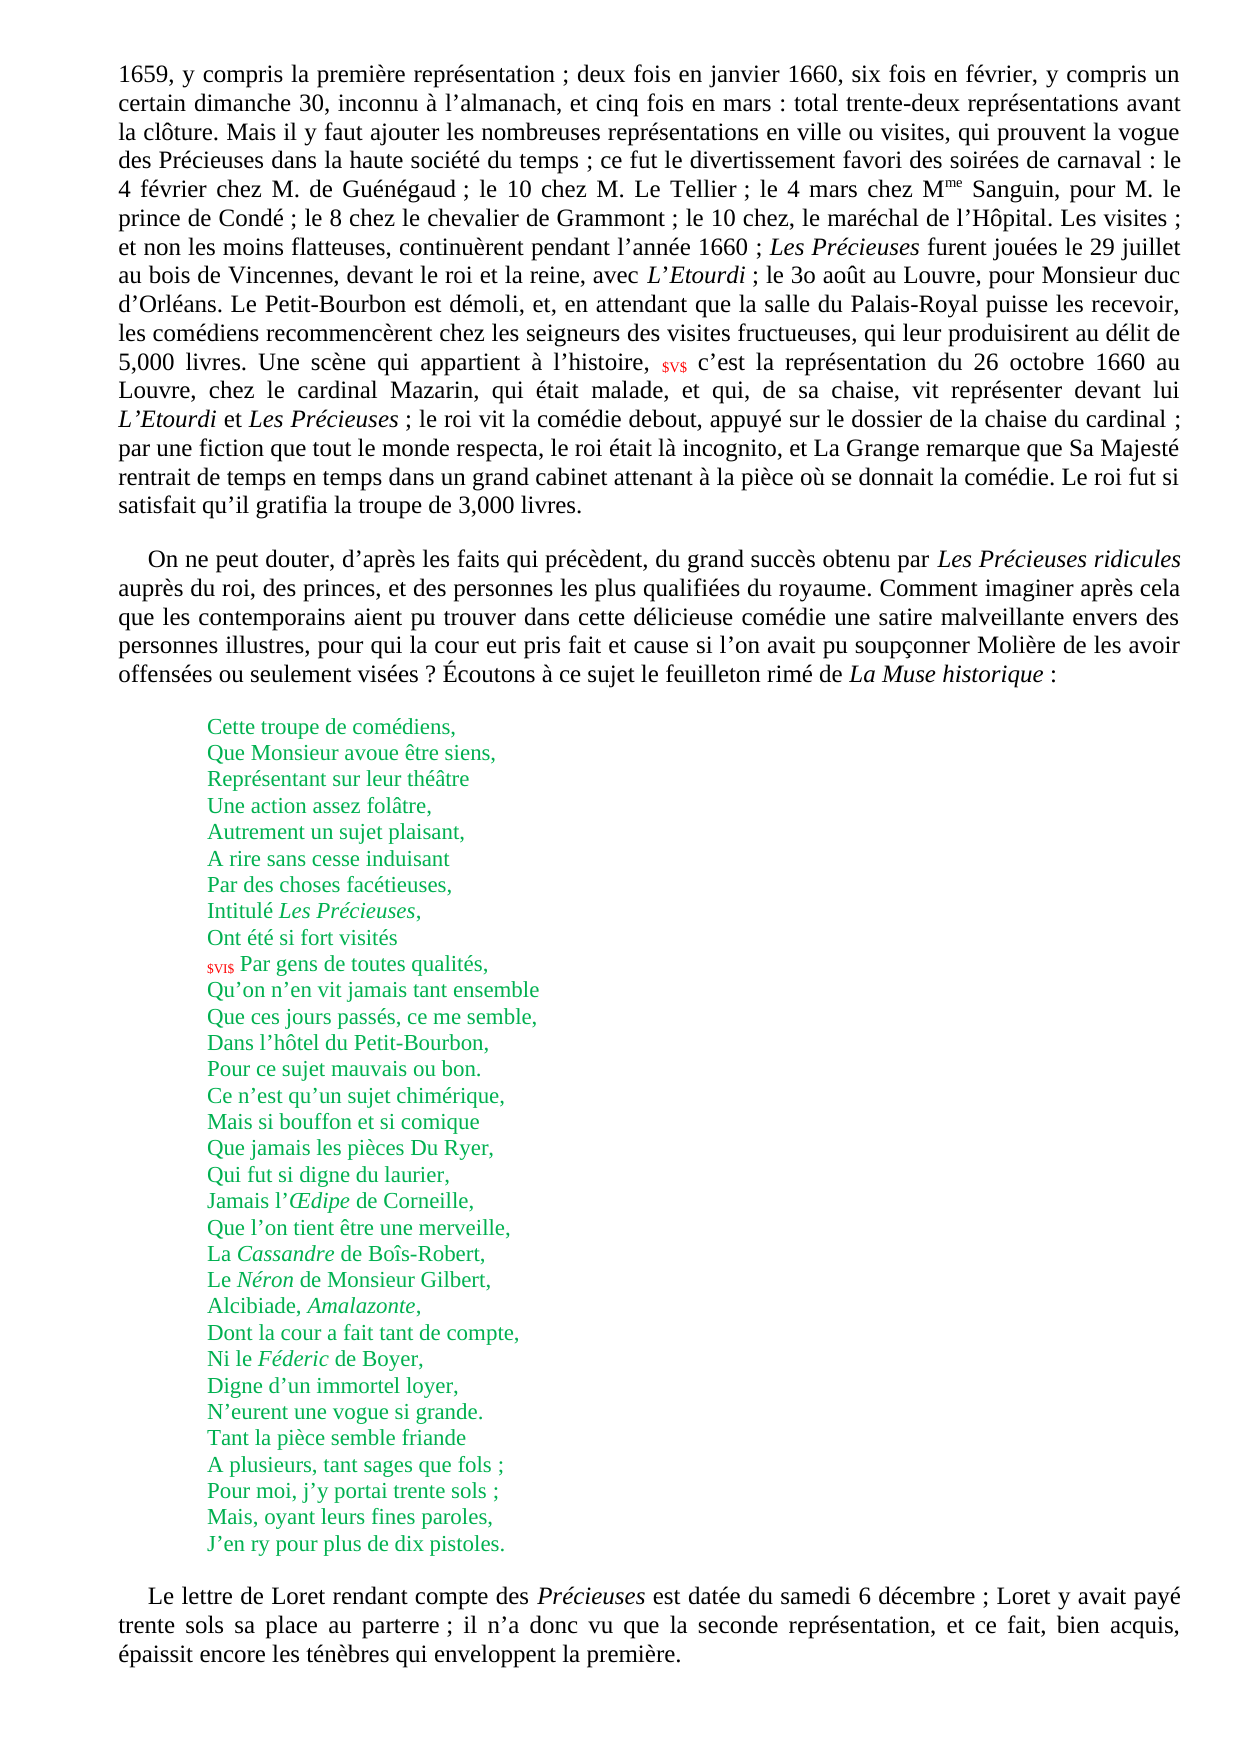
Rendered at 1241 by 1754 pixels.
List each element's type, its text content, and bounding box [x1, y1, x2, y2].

text N’eurent une vogue si grande. [207, 1398, 1181, 1424]
text Qui fut si digne du laurier, [207, 1161, 1181, 1187]
text Mais si bouffon et si comique [207, 1108, 1181, 1134]
text Dont la cour a fait tant de compte, [207, 1319, 1181, 1345]
text Que ces jours passés, ce me semble, [207, 1003, 1181, 1029]
text Autrement un sujet plaisant, [207, 818, 1181, 844]
text Intitulé Les Précieuses, [207, 897, 1181, 924]
text Que Monsieur avoue être siens, [207, 739, 1181, 766]
text Que l’on tient être une merveille, [207, 1213, 1181, 1240]
text On ne peut douter, d’après les faits qui précèdent, du grand succès obtenu par Les Précieuses ridicules auprès du roi, des princes, et des personnes les plus qualifiées du royaume. Comment imaginer après cela que les contemporains aient pu trouver dans cette délicieuse comédie une satire malveillante envers des personnes illustres, pour qui la cour eut pris fait et cause si l’on avait pu soupçonner Molière de les avoir offensées ou seulement visées ? Écoutons à ce sujet le feuilleton rimé de La Muse historique : [118, 544, 1181, 688]
text Tant la pièce semble friande [207, 1424, 1181, 1451]
text A plusieurs, tant sages que fols ; [207, 1451, 1181, 1477]
text Que jamais les pièces Du Ryer, [207, 1134, 1181, 1161]
text Dans l’hôtel du Petit-Bourbon, [207, 1029, 1181, 1055]
text Ce n’est qu’un sujet chimérique, [207, 1082, 1181, 1108]
text Représentant sur leur théâtre [207, 766, 1181, 792]
text $VI$ Par gens de toutes qualités, [207, 950, 1181, 976]
text Digne d’un immortel loyer, [207, 1372, 1181, 1398]
text Une action assez folâtre, [207, 792, 1181, 818]
text Alcibiade, Amalazonte, [207, 1293, 1181, 1319]
text Le lettre de Loret rendant compte des Précieuses est datée du samedi 6 décembre ; Loret y avait payé trente sols sa place au parterre ; il n’a donc vu que la seconde représentation, et ce fait, bien acquis, épaissit encore les ténèbres qui enveloppent la première. [118, 1581, 1181, 1667]
text Jamais l’Œdipe de Corneille, [207, 1187, 1181, 1213]
text Pour moi, j’y portai trente sols ; [207, 1477, 1181, 1503]
text Le Néron de Monsieur Gilbert, [207, 1266, 1181, 1293]
text A rire sans cesse induisant [207, 844, 1181, 871]
text J’en ry pour plus de dix pistoles. [207, 1530, 1181, 1556]
text Pour ce sujet mauvais ou bon. [207, 1055, 1181, 1082]
text Ni le Féderic de Boyer, [207, 1345, 1181, 1372]
text Mais, oyant leurs fines paroles, [207, 1503, 1181, 1530]
text Cette troupe de comédiens, [207, 713, 1181, 739]
text Par des choses facétieuses, [207, 871, 1181, 897]
text Qu’on n’en vit jamais tant ensemble [207, 976, 1181, 1003]
text La Cassandre de Boîs-Robert, [207, 1240, 1181, 1266]
text Ont été si fort visités [207, 924, 1181, 950]
